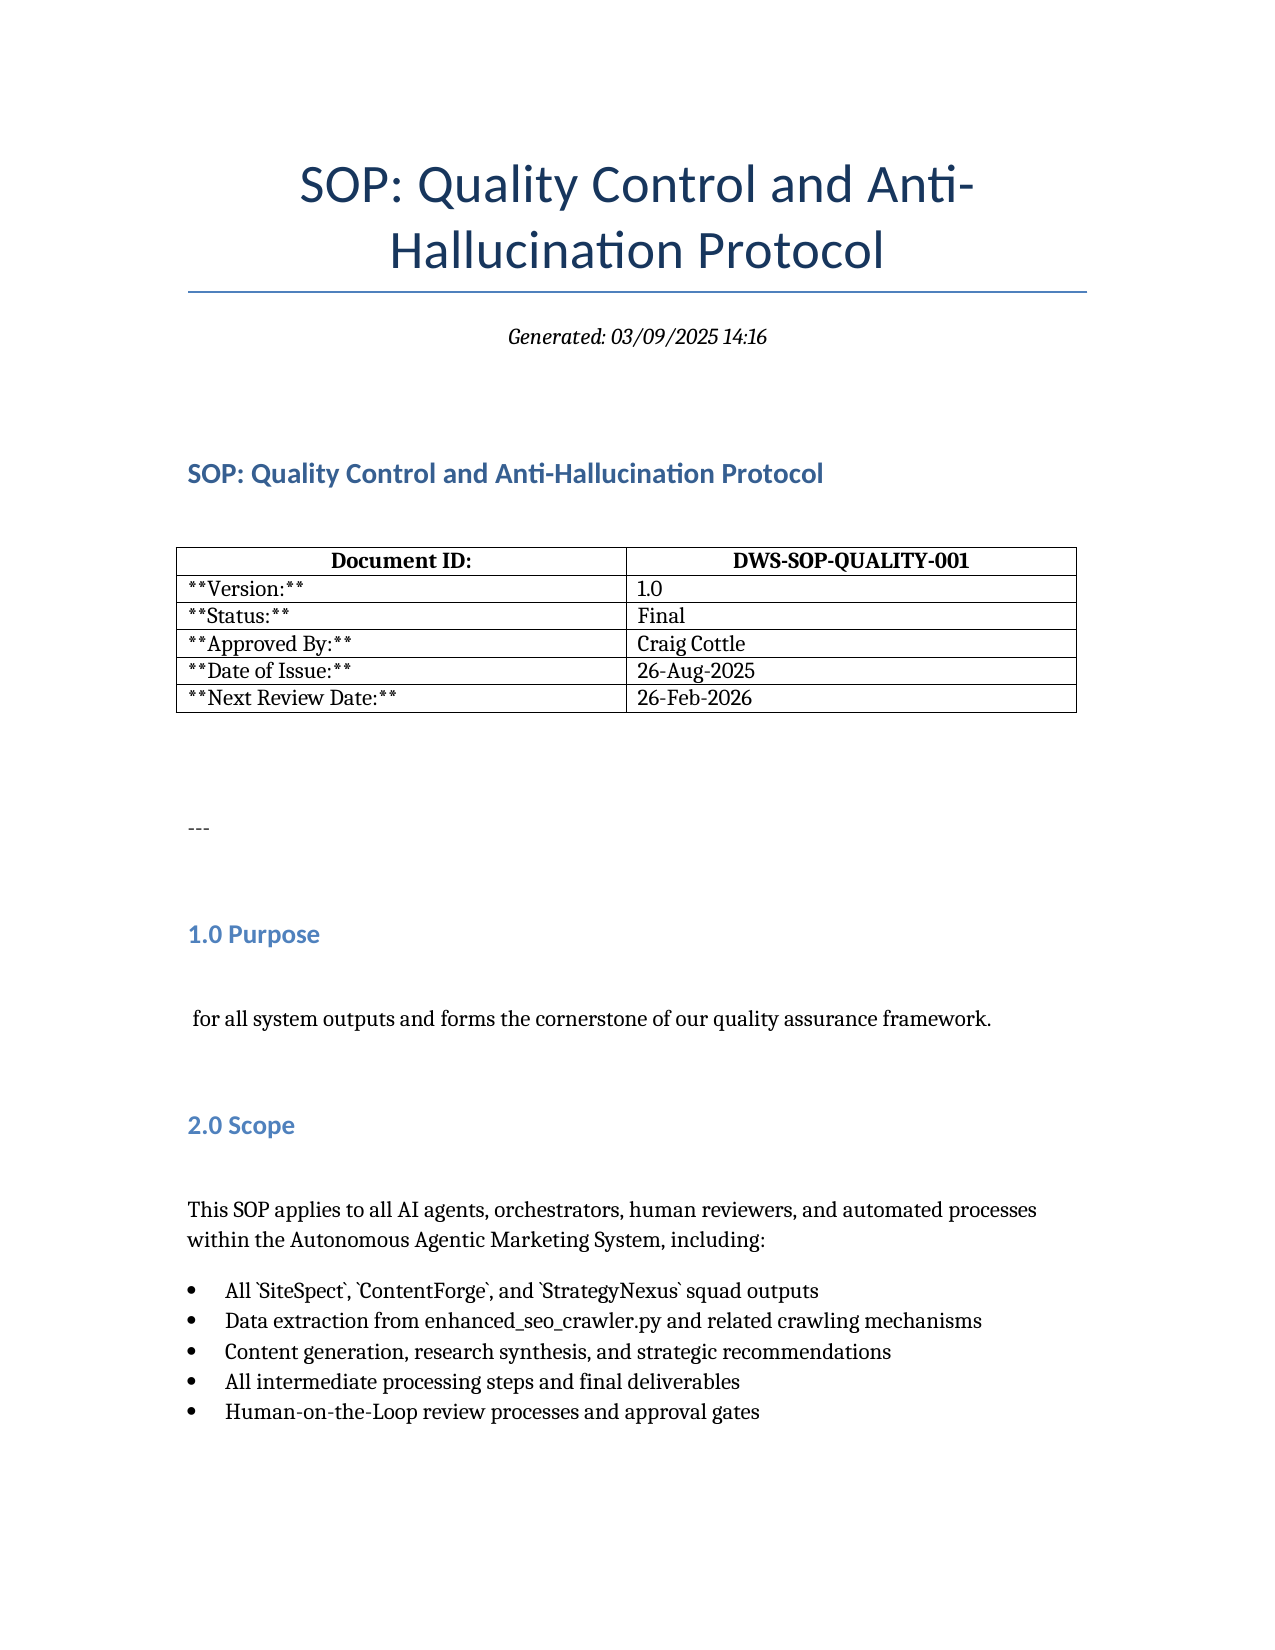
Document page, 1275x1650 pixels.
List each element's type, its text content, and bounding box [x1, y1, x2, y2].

table_cell **Status:** [177, 603, 626, 629]
list Data extraction from enhanced_seo_crawler.py and related crawling mechanisms [187, 1308, 1087, 1334]
list All `SiteSpect`, `ContentForge`, and `StrategyNexus` squad outputs [187, 1278, 1087, 1304]
table_cell 1.0 [627, 576, 1076, 602]
text This SOP applies to all AI agents, orchestrators, human reviewers, and automated processes within the Autonomous Agentic Marketing System, including: [187, 1197, 1087, 1253]
table_cell **Version:** [177, 576, 626, 602]
table_cell **Next Review Date:** [177, 685, 626, 712]
table_header Document ID: [177, 548, 626, 574]
title SOP: Quality Control and Anti-Hallucination Protocol [187, 150, 1087, 293]
subtitle 1.0 Purpose [187, 917, 1087, 950]
subtitle SOP: Quality Control and Anti-Hallucination Protocol [187, 455, 1087, 491]
list All intermediate processing steps and final deliverables [187, 1369, 1087, 1395]
table_cell Final [627, 603, 1076, 629]
text for all system outputs and forms the cornerstone of our quality assurance framework. [187, 1006, 1087, 1032]
table_cell 26-Aug-2025 [627, 658, 1076, 684]
text Generated: 03/09/2025 14:16 [187, 324, 1087, 350]
table_cell **Date of Issue:** [177, 658, 626, 684]
list Human-on-the-Loop review processes and approval gates [187, 1399, 1087, 1425]
table_cell Craig Cottle [627, 630, 1076, 657]
table_header DWS-SOP-QUALITY-001 [627, 548, 1076, 574]
table_cell **Approved By:** [177, 630, 626, 657]
text --- [187, 815, 1087, 841]
table_cell 26-Feb-2026 [627, 685, 1076, 712]
subtitle 2.0 Scope [187, 1108, 1087, 1141]
list Content generation, research synthesis, and strategic recommendations [187, 1338, 1087, 1365]
